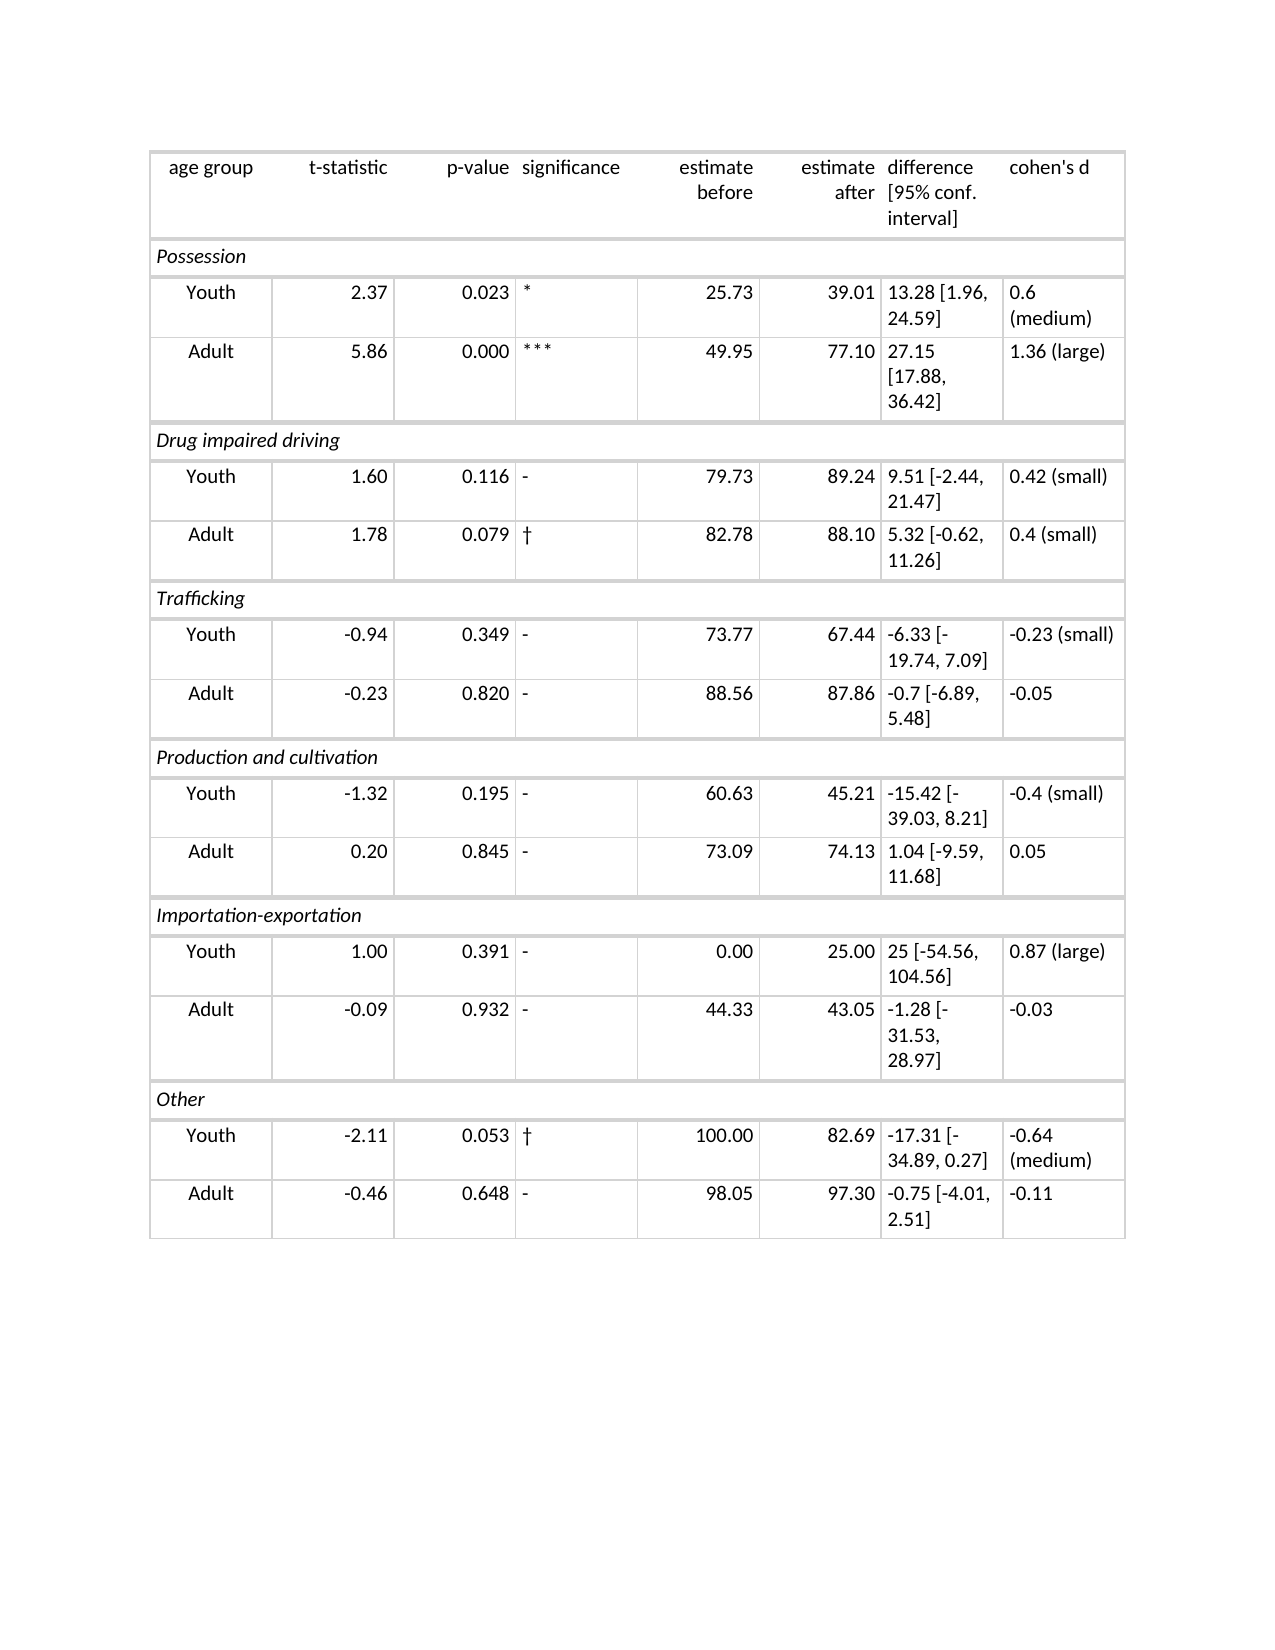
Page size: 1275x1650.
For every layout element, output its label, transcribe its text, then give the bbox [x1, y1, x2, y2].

table_cell -0.09 [273, 997, 393, 1079]
table_header estimate after [759, 154, 881, 237]
table_cell Youth [151, 279, 271, 336]
table_cell † [516, 1122, 637, 1179]
table_header t-statistic [272, 154, 394, 237]
table_cell -0.94 [273, 621, 393, 678]
table_cell -1.28 [-31.53, 28.97] [882, 997, 1002, 1079]
table_cell Adult [151, 838, 271, 895]
table_cell 0.845 [395, 838, 515, 895]
table_cell 73.09 [638, 838, 759, 895]
table_header difference [95% conf. interval] [881, 154, 1003, 237]
table_cell Production and cultivation [151, 741, 1124, 776]
table_cell 74.13 [760, 838, 880, 895]
table_cell - [516, 680, 637, 737]
table_cell * [516, 279, 637, 336]
table_cell -0.7 [-6.89, 5.48] [882, 680, 1002, 737]
table_cell 60.63 [638, 780, 759, 837]
table_cell Youth [151, 621, 271, 678]
table_cell -0.23 (small) [1004, 621, 1124, 678]
table_cell Adult [151, 997, 271, 1079]
table_cell Adult [151, 338, 271, 420]
table_cell 0.349 [395, 621, 515, 678]
table_cell 0.023 [395, 279, 515, 336]
table_cell - [516, 938, 637, 995]
table_cell -0.75 [-4.01, 2.51] [882, 1181, 1002, 1237]
table_cell - [516, 463, 637, 520]
table_cell - [516, 997, 637, 1079]
table_cell 0.195 [395, 780, 515, 837]
table_cell 0.648 [395, 1181, 515, 1237]
table_cell 13.28 [1.96, 24.59] [882, 279, 1002, 336]
table_header age group [151, 154, 272, 237]
table_cell 1.04 [-9.59, 11.68] [882, 838, 1002, 895]
table_cell 88.56 [638, 680, 759, 737]
table_cell Youth [151, 938, 271, 995]
table_cell 49.95 [638, 338, 759, 420]
table_cell -0.03 [1004, 997, 1124, 1079]
table_cell Adult [151, 522, 271, 579]
table_cell 0.4 (small) [1004, 522, 1124, 579]
table_cell 25.00 [760, 938, 880, 995]
table_cell Possession [151, 241, 1124, 275]
table_cell - [516, 780, 637, 837]
table_cell 0.053 [395, 1122, 515, 1179]
table_cell - [516, 621, 637, 678]
table_cell Trafficking [151, 583, 1124, 617]
table_cell - [516, 838, 637, 895]
table_header cohen's d [1003, 154, 1124, 237]
table_cell -0.46 [273, 1181, 393, 1237]
table_cell 0.116 [395, 463, 515, 520]
table_cell 98.05 [638, 1181, 759, 1237]
table_cell 25.73 [638, 279, 759, 336]
table_cell 0.87 (large) [1004, 938, 1124, 995]
table_cell *** [516, 338, 637, 420]
table_header p-value [394, 154, 516, 237]
table_cell -1.32 [273, 780, 393, 837]
table_cell 44.33 [638, 997, 759, 1079]
table_cell Importation-exportation [151, 900, 1124, 934]
table_cell -6.33 [-19.74, 7.09] [882, 621, 1002, 678]
table_cell 82.69 [760, 1122, 880, 1179]
table_cell 0.6 (medium) [1004, 279, 1124, 336]
table_cell 100.00 [638, 1122, 759, 1179]
table_cell 0.820 [395, 680, 515, 737]
table_cell † [516, 522, 637, 579]
table_cell 88.10 [760, 522, 880, 579]
table_cell -0.11 [1004, 1181, 1124, 1237]
table_cell 0.000 [395, 338, 515, 420]
table_cell 0.20 [273, 838, 393, 895]
table_cell 89.24 [760, 463, 880, 520]
table_cell 0.932 [395, 997, 515, 1079]
table_header estimate before [638, 154, 759, 237]
table_cell 43.05 [760, 997, 880, 1079]
table_cell 27.15 [17.88, 36.42] [882, 338, 1002, 420]
table_cell 45.21 [760, 780, 880, 837]
table_cell Youth [151, 1122, 271, 1179]
table_cell 67.44 [760, 621, 880, 678]
table_cell - [516, 1181, 637, 1237]
table_cell Other [151, 1083, 1124, 1118]
table_cell 0.05 [1004, 838, 1124, 895]
table_cell Adult [151, 1181, 271, 1237]
table_cell 87.86 [760, 680, 880, 737]
table_cell -0.05 [1004, 680, 1124, 737]
table_cell 97.30 [760, 1181, 880, 1237]
table_cell Drug impaired driving [151, 425, 1124, 459]
table_cell 1.60 [273, 463, 393, 520]
table_cell -0.23 [273, 680, 393, 737]
table_cell -0.4 (small) [1004, 780, 1124, 837]
table_cell 0.00 [638, 938, 759, 995]
table_cell 1.36 (large) [1004, 338, 1124, 420]
table_cell 5.86 [273, 338, 393, 420]
table_header significance [516, 154, 637, 237]
table_cell -2.11 [273, 1122, 393, 1179]
table_cell Adult [151, 680, 271, 737]
table_cell 2.37 [273, 279, 393, 336]
table_cell 0.42 (small) [1004, 463, 1124, 520]
table_cell 73.77 [638, 621, 759, 678]
table_cell 39.01 [760, 279, 880, 336]
table_cell Youth [151, 463, 271, 520]
table_cell 5.32 [-0.62, 11.26] [882, 522, 1002, 579]
table_cell 0.079 [395, 522, 515, 579]
table_cell -15.42 [-39.03, 8.21] [882, 780, 1002, 837]
table_cell 1.00 [273, 938, 393, 995]
table_cell 77.10 [760, 338, 880, 420]
table_cell Youth [151, 780, 271, 837]
table_cell 25 [-54.56, 104.56] [882, 938, 1002, 995]
table_cell 82.78 [638, 522, 759, 579]
table_cell 79.73 [638, 463, 759, 520]
table_cell 1.78 [273, 522, 393, 579]
table_cell 9.51 [-2.44, 21.47] [882, 463, 1002, 520]
table_cell 0.391 [395, 938, 515, 995]
table_cell -17.31 [-34.89, 0.27] [882, 1122, 1002, 1179]
table_cell -0.64 (medium) [1004, 1122, 1124, 1179]
